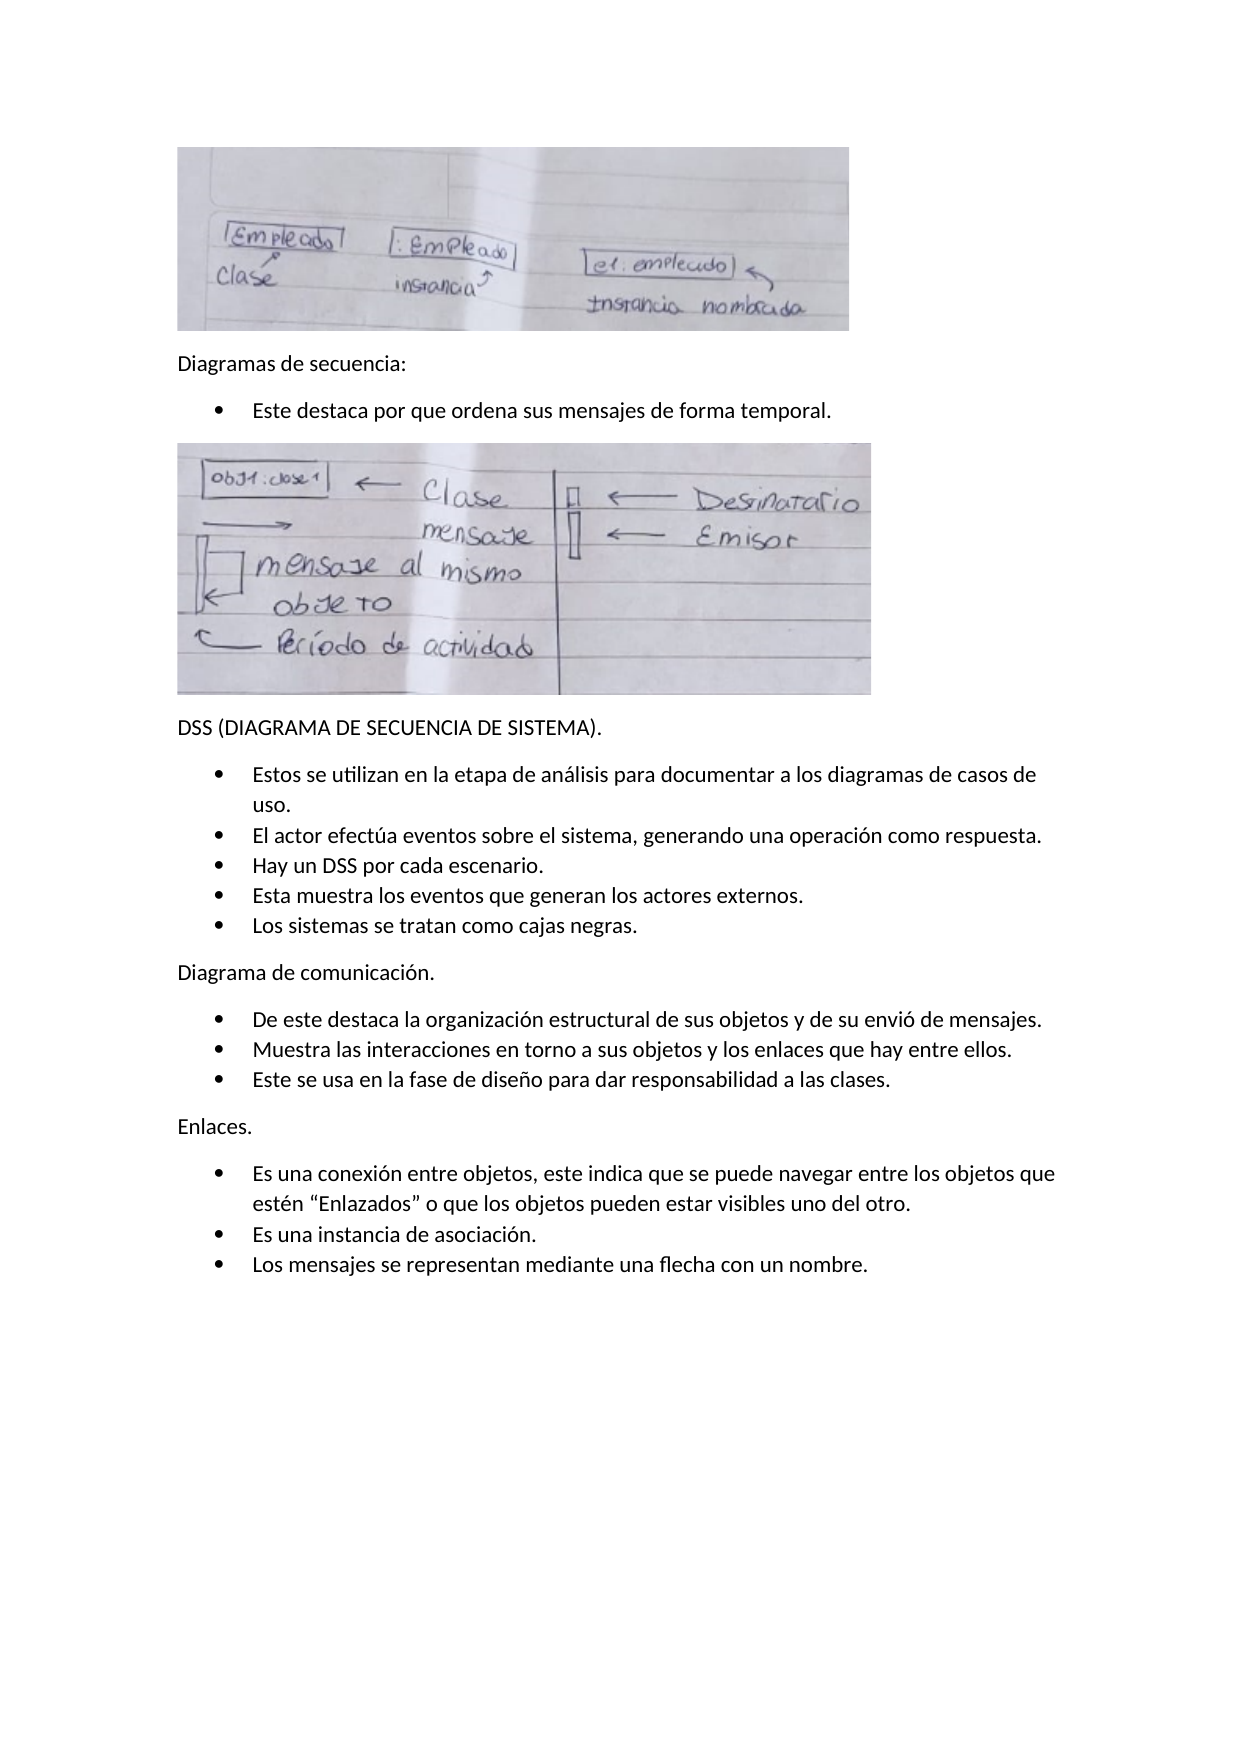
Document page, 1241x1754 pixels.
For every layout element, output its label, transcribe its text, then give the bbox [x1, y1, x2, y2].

list Los sistemas se tratan como cajas negras. [215, 911, 1063, 939]
picture [177, 443, 872, 695]
list Los mensajes se representan mediante una flecha con un nombre. [215, 1250, 1063, 1278]
text Diagrama de comunicación. [177, 958, 1063, 986]
list Hay un DSS por cada escenario. [215, 851, 1063, 879]
text DSS (DIAGRAMA DE SECUENCIA DE SISTEMA). [177, 713, 1063, 741]
list El actor efectúa eventos sobre el sistema, generando una operación como respuesta. [215, 821, 1063, 849]
list Estos se utilizan en la etapa de análisis para documentar a los diagramas de casos de uso. [215, 760, 1063, 818]
picture [177, 147, 850, 331]
list De este destaca la organización estructural de sus objetos y de su envió de mensajes. [215, 1005, 1063, 1033]
list Es una instancia de asociación. [215, 1220, 1063, 1248]
list Muestra las interacciones en torno a sus objetos y los enlaces que hay entre ellos. [215, 1035, 1063, 1063]
list Este se usa en la fase de diseño para dar responsabilidad a las clases. [215, 1066, 1063, 1093]
text Diagramas de secuencia: [177, 349, 1063, 377]
list Este destaca por que ordena sus mensajes de forma temporal. [215, 396, 1063, 424]
list Es una conexión entre objetos, este indica que se puede navegar entre los objetos que estén “Enlazados” o que los objetos pueden estar visibles uno del otro. [215, 1159, 1063, 1217]
text Enlaces. [177, 1112, 1063, 1140]
list Esta muestra los eventos que generan los actores externos. [215, 881, 1063, 909]
